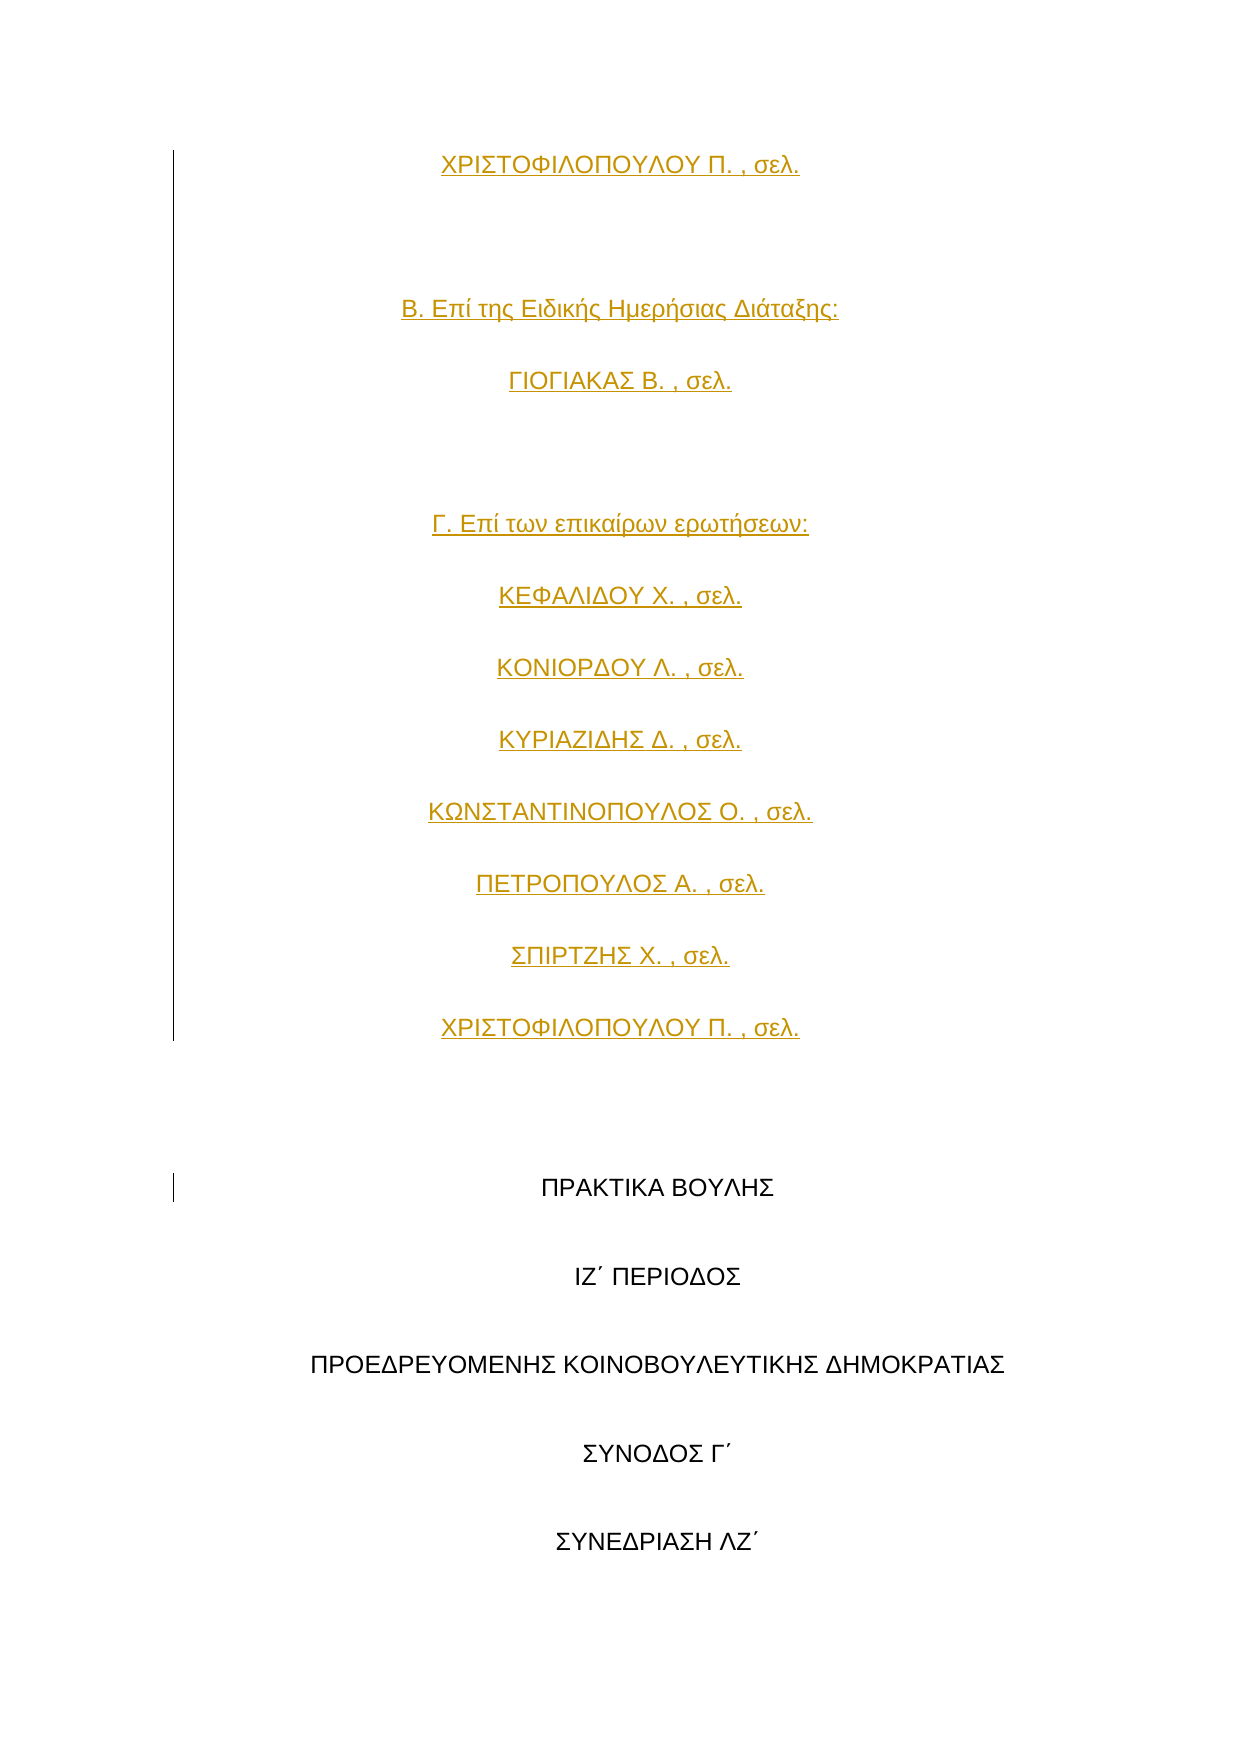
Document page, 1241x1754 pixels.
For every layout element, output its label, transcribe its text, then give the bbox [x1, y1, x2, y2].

text ΣΥΝΟΔΟΣ Γ΄ [187, 1438, 1053, 1467]
text ΙΖ΄ ΠΕΡΙΟΔΟΣ [187, 1261, 1053, 1290]
text ΠΡΑΚΤΙΚΑ ΒΟΥΛΗΣ [187, 1173, 1053, 1202]
text ΠΡΟΕΔΡΕΥΟΜΕΝΗΣ ΚΟΙΝΟΒΟΥΛΕΥΤΙΚΗΣ ΔΗΜΟΚΡΑΤΙΑΣ [187, 1350, 1053, 1379]
text ΣΥΝΕΔΡΙΑΣΗ ΛΖ΄ [187, 1527, 1053, 1556]
